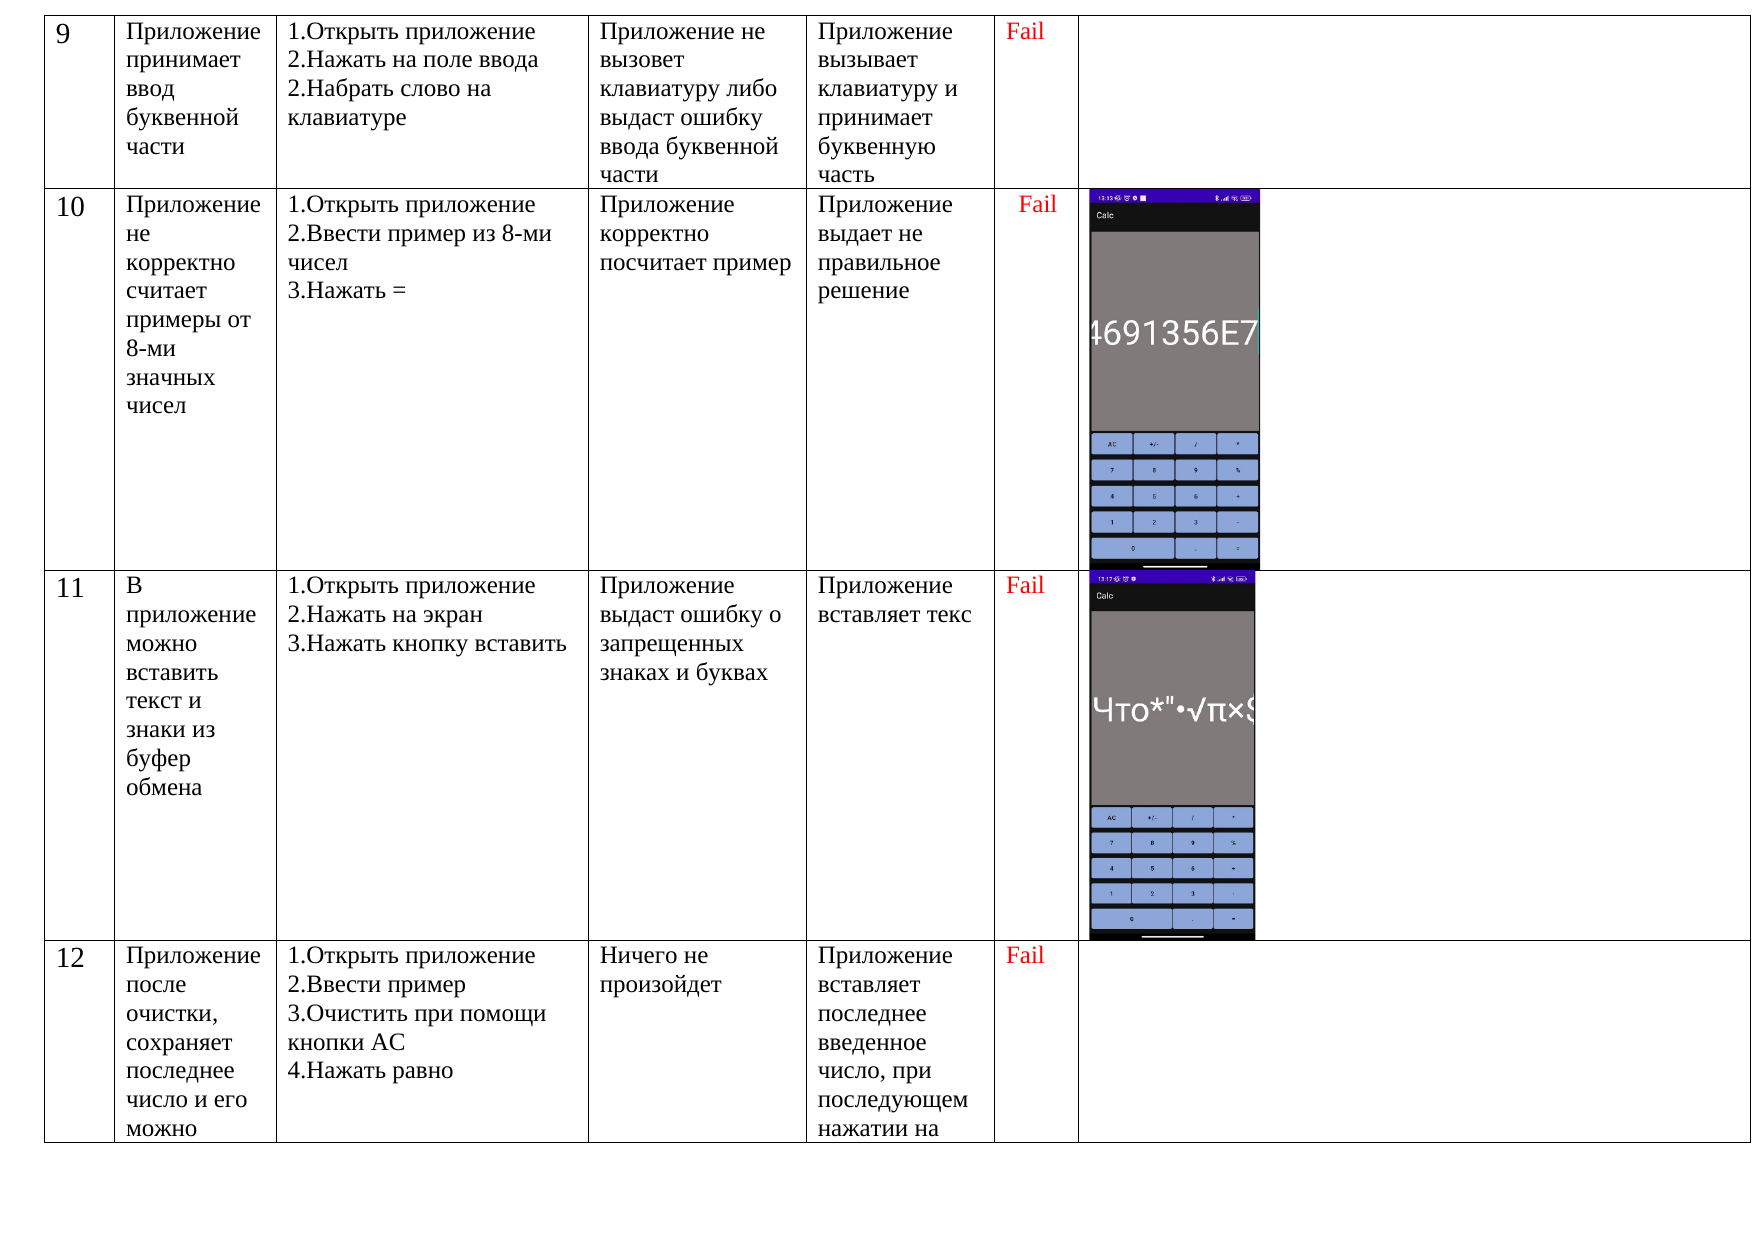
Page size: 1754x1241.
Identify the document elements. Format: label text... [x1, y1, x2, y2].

table_cell Приложение не вызовет клавиатуру либо выдаст ошибку ввода буквенной части [589, 16, 806, 188]
table_cell Fail [995, 941, 1078, 1142]
table_cell Приложение вставляет текс [807, 571, 994, 939]
table_cell Ничего не произойдет [589, 941, 806, 1142]
table_cell 12 [45, 941, 114, 1142]
table_cell Приложение выдает не правильное решение [807, 189, 994, 569]
table_cell Приложение выдаст ошибку о запрещенных знаках и буквах [589, 571, 806, 939]
table_cell Приложение вставляет последнее введенное число, при последующем нажатии на кнопку = Приложение складывает числа [807, 941, 994, 1142]
table_cell [1261, 189, 1750, 569]
table_cell [1079, 189, 1089, 569]
picture [1089, 189, 1261, 940]
table_cell Fail [995, 16, 1078, 188]
table_cell Fail [995, 189, 1078, 569]
table_cell В приложение можно вставить текст и знаки из буфер обмена [115, 571, 276, 939]
table_cell 9 [45, 16, 114, 188]
table_cell 10 [45, 189, 114, 569]
table_cell [1079, 16, 1750, 188]
table_cell Приложение принимает ввод буквенной части [115, 16, 276, 188]
table_cell Приложение после очистки, сохраняет последнее число и его можно вставить с помощью знака = [115, 941, 276, 1142]
table_cell Приложение не корректно считает примеры от 8-ми значных чисел [115, 189, 276, 569]
table_cell Fail [995, 571, 1078, 939]
table_cell 1.Открыть приложение 2.Ввести пример 3.Очистить при помощи кнопки AC 4.Нажать равно [277, 941, 588, 1142]
table_cell Приложение вызывает клавиатуру и принимает буквенную часть [807, 16, 994, 188]
table_cell 11 [45, 571, 114, 939]
table_cell [1079, 941, 1750, 1142]
table_cell 1.Открыть приложение 2.Нажать на экран 3.Нажать кнопку вставить [277, 571, 588, 939]
table_cell Приложение корректно посчитает пример [589, 189, 806, 569]
table_cell [1079, 571, 1089, 939]
table_cell 1.Открыть приложение 2.Нажать на поле ввода 2.Набрать слово на клавиатуре [277, 16, 588, 188]
table_cell [1256, 571, 1750, 939]
table_cell 1.Открыть приложение 2.Ввести пример из 8-ми чисел 3.Нажать = [277, 189, 588, 569]
